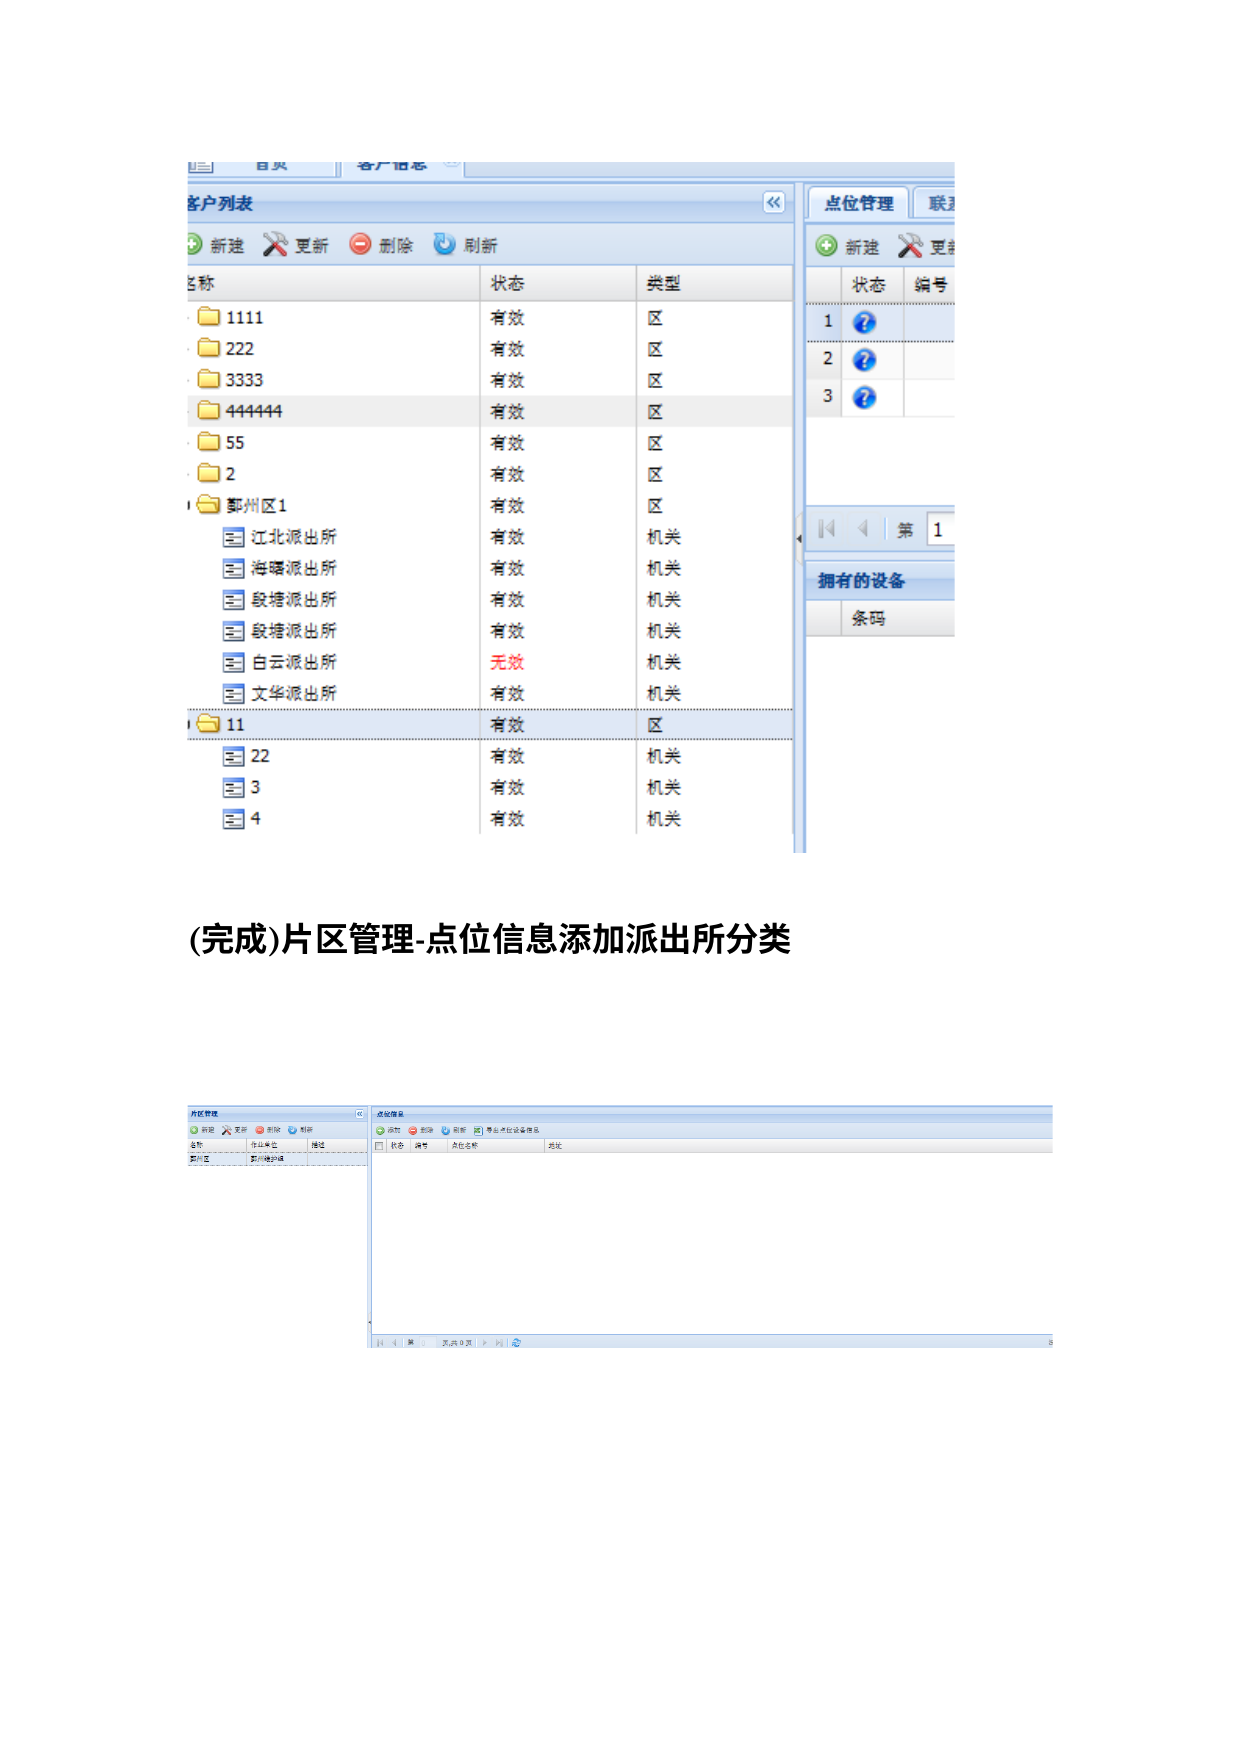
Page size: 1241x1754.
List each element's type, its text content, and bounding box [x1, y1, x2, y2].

picture [187, 1105, 1053, 1348]
subtitle (完成)片区管理-点位信息添加派出所分类 [187, 904, 1053, 969]
picture [187, 162, 955, 853]
